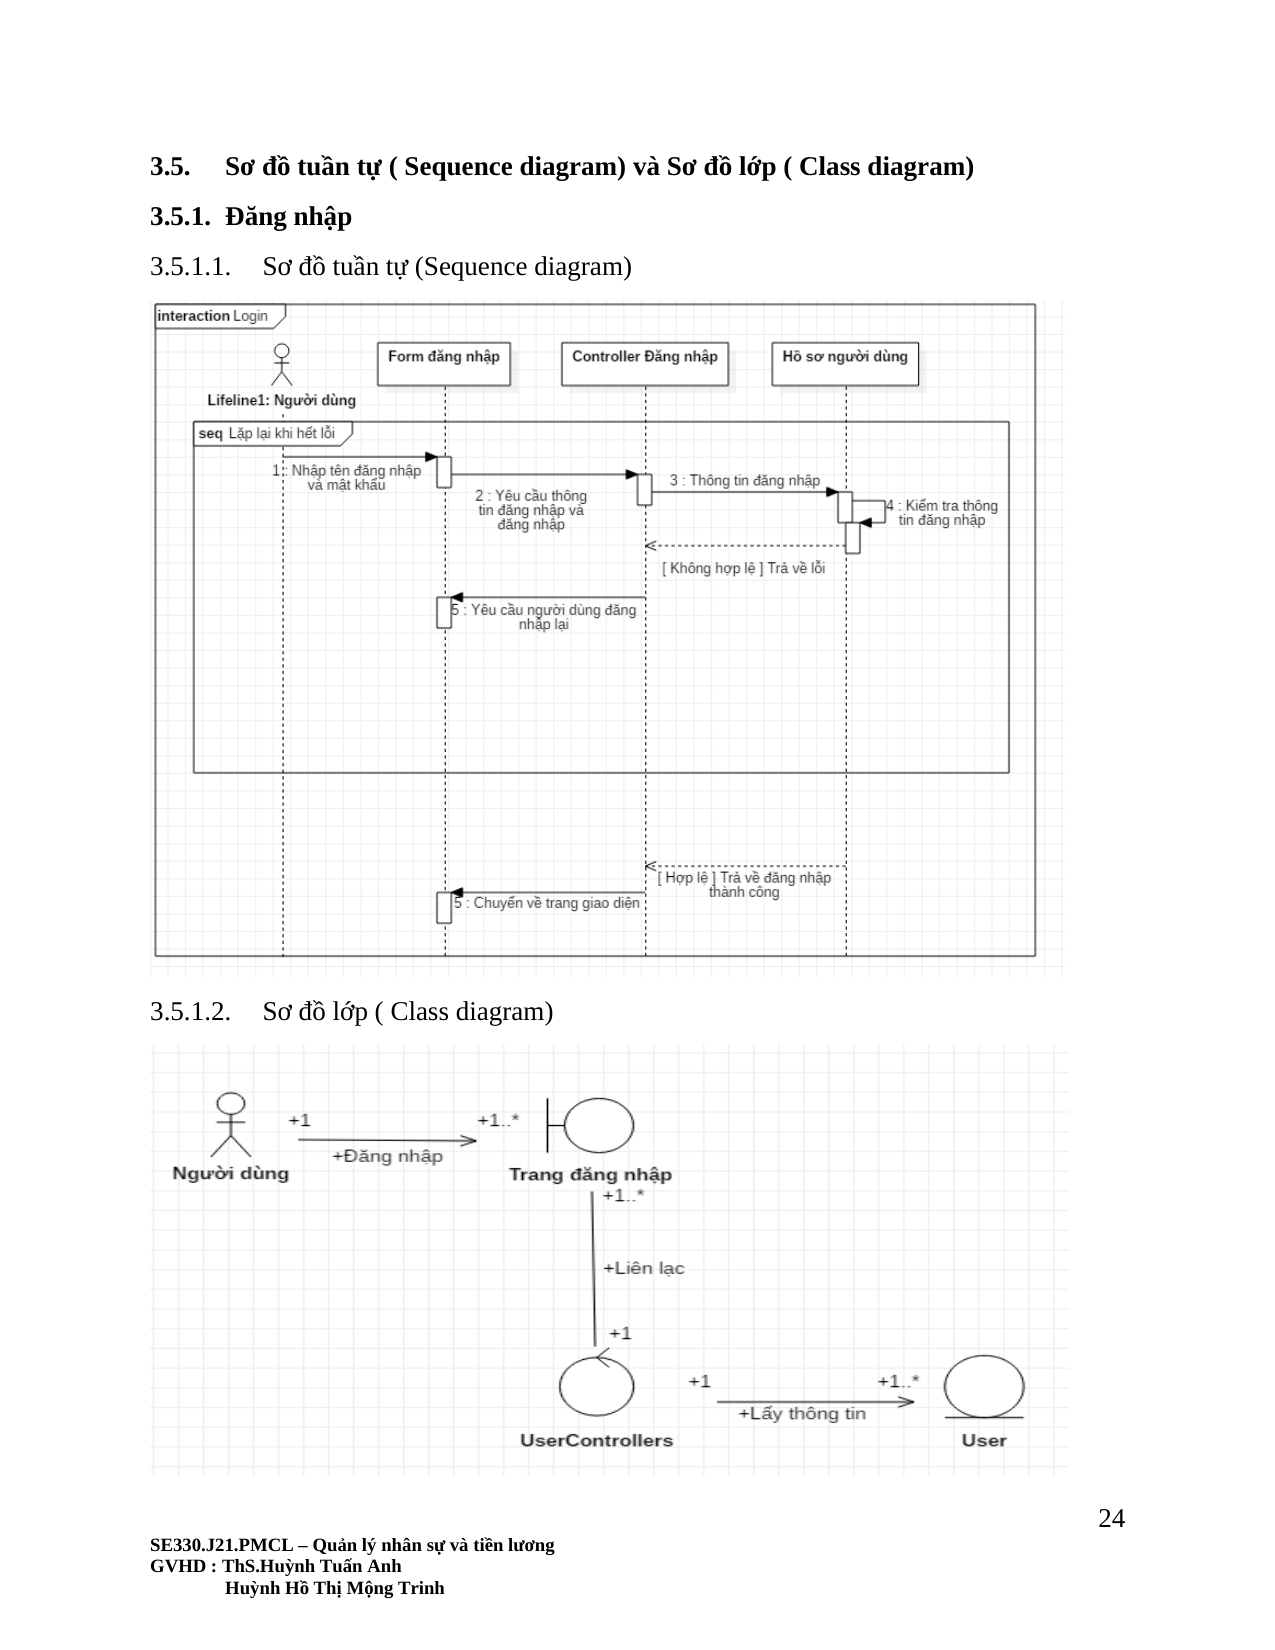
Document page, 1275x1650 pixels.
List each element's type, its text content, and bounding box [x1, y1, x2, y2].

picture [150, 1045, 1069, 1476]
subtitle Sơ đồ lớp ( Class diagram) [150, 995, 1125, 1026]
picture [150, 300, 1066, 977]
subtitle Sơ đồ tuần tự ( Sequence diagram) và Sơ đồ lớp ( Class diagram) [150, 150, 1125, 181]
subtitle Sơ đồ tuần tự (Sequence diagram) [150, 250, 1125, 282]
subtitle Đăng nhập [150, 200, 1125, 231]
